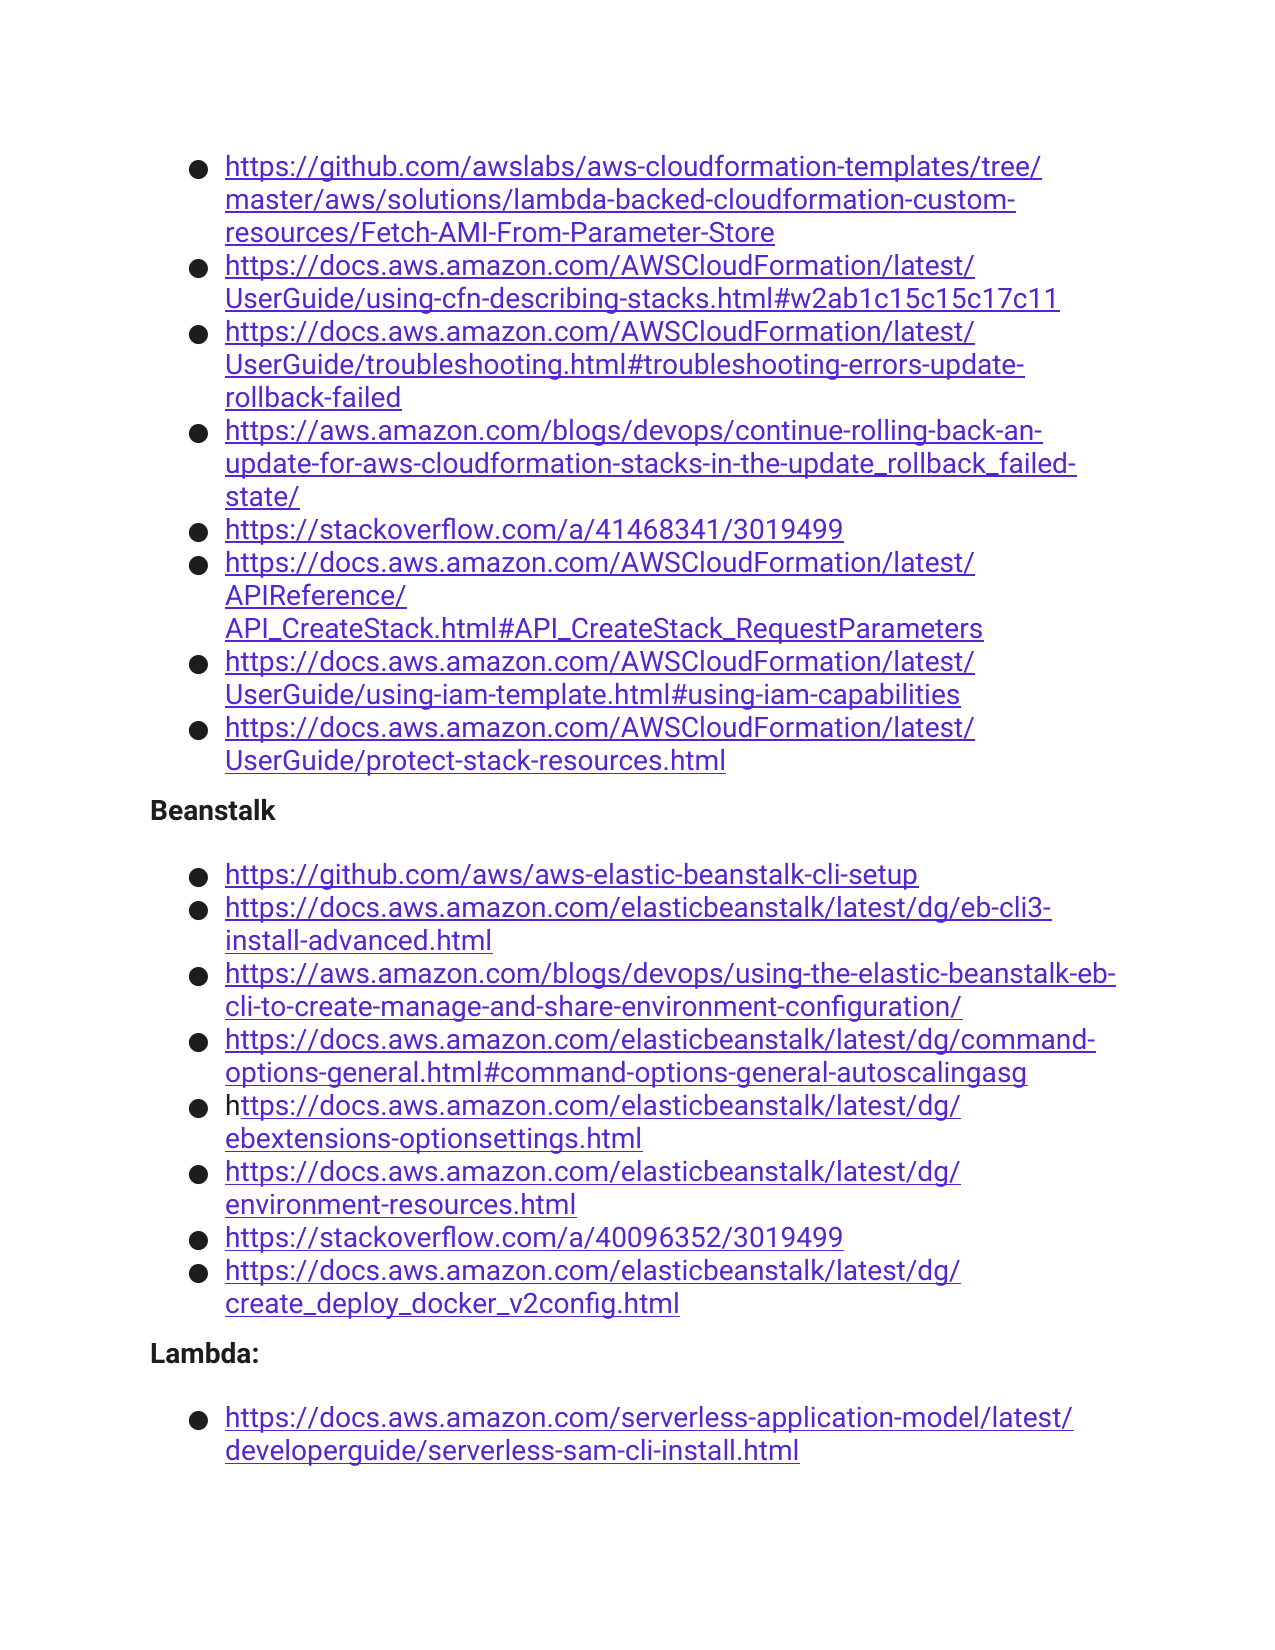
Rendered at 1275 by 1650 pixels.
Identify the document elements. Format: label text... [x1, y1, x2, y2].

list https://github.com/aws/aws-elastic-beanstalk-cli-setup [187, 858, 1125, 891]
text Lambda: [150, 1337, 1125, 1370]
list https://docs.aws.amazon.com/elasticbeanstalk/latest/dg/command-options-general.html#command-options-general-autoscalingasg [187, 1023, 1125, 1089]
list https://docs.aws.amazon.com/elasticbeanstalk/latest/dg/create_deploy_docker_v2config.html [187, 1254, 1125, 1321]
list https://aws.amazon.com/blogs/devops/continue-rolling-back-an-update-for-aws-cloudformation-stacks-in-the-update_rollback_failed-state/ [187, 414, 1125, 513]
list https://docs.aws.amazon.com/elasticbeanstalk/latest/dg/ebextensions-optionsettings.html [187, 1089, 1125, 1156]
list https://aws.amazon.com/blogs/devops/using-the-elastic-beanstalk-eb-cli-to-create-manage-and-share-environment-configuration/ [187, 957, 1125, 1023]
list https://docs.aws.amazon.com/AWSCloudFormation/latest/UserGuide/using-cfn-describing-stacks.html#w2ab1c15c15c17c11 [187, 249, 1125, 315]
list https://docs.aws.amazon.com/elasticbeanstalk/latest/dg/environment-resources.html [187, 1156, 1125, 1222]
list https://stackoverflow.com/a/41468341/3019499 [187, 513, 1125, 546]
list https://stackoverflow.com/a/40096352/3019499 [187, 1222, 1125, 1254]
list https://docs.aws.amazon.com/AWSCloudFormation/latest/UserGuide/using-iam-template.html#using-iam-capabilities [187, 645, 1125, 711]
list https://docs.aws.amazon.com/AWSCloudFormation/latest/UserGuide/protect-stack-resources.html [187, 711, 1125, 777]
list https://github.com/awslabs/aws-cloudformation-templates/tree/master/aws/solutions/lambda-backed-cloudformation-custom-resources/Fetch-AMI-From-Parameter-Store [187, 150, 1125, 249]
text Beanstalk [150, 794, 1125, 827]
list https://docs.aws.amazon.com/AWSCloudFormation/latest/APIReference/API_CreateStack.html#API_CreateStack_RequestParameters [187, 546, 1125, 645]
list https://docs.aws.amazon.com/serverless-application-model/latest/developerguide/serverless-sam-cli-install.html [187, 1402, 1125, 1468]
list https://docs.aws.amazon.com/AWSCloudFormation/latest/UserGuide/troubleshooting.html#troubleshooting-errors-update-rollback-failed [187, 315, 1125, 414]
list https://docs.aws.amazon.com/elasticbeanstalk/latest/dg/eb-cli3-install-advanced.html [187, 891, 1125, 957]
